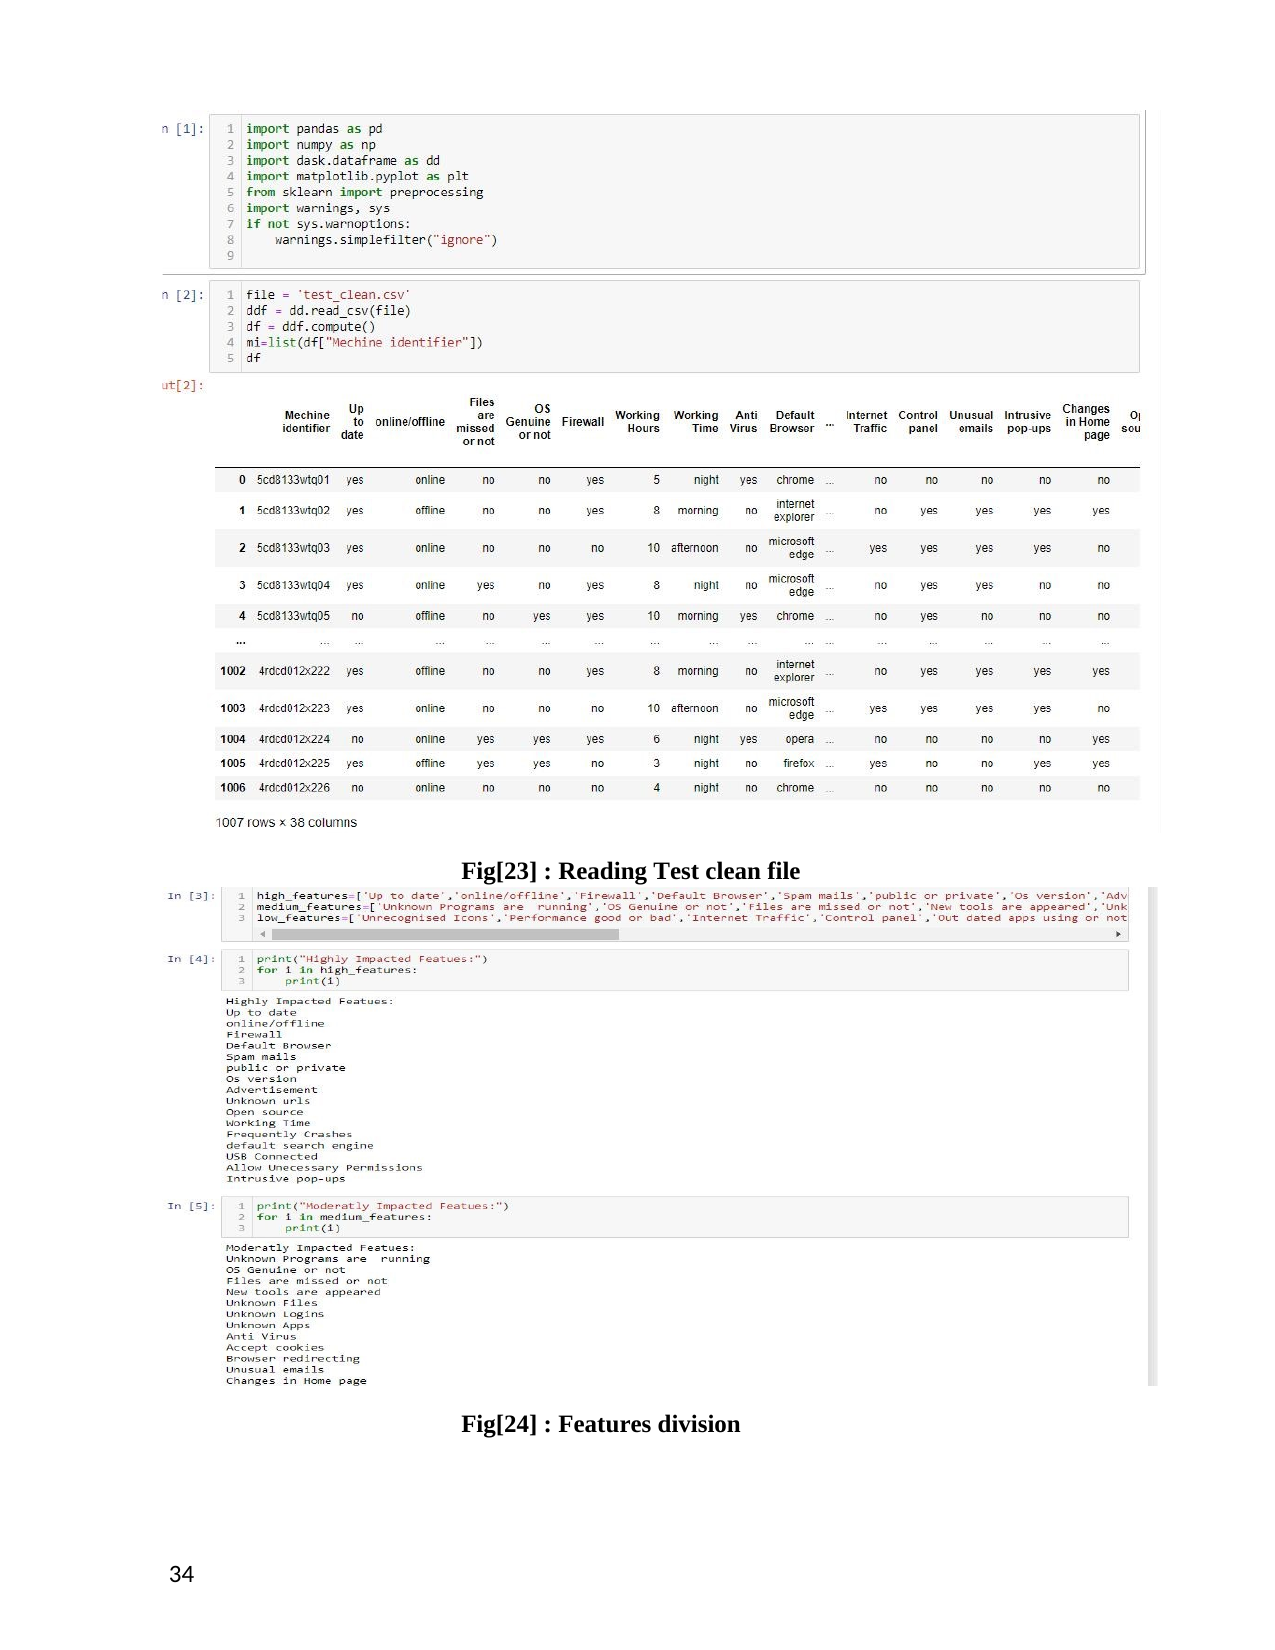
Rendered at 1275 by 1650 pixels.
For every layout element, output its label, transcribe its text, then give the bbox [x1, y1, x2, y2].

picture [162, 110, 1160, 833]
picture [162, 887, 1158, 1386]
text Fig[23] : Reading Test clean file [461, 856, 1272, 885]
text Fig[24] : Features division [461, 1409, 1272, 1437]
